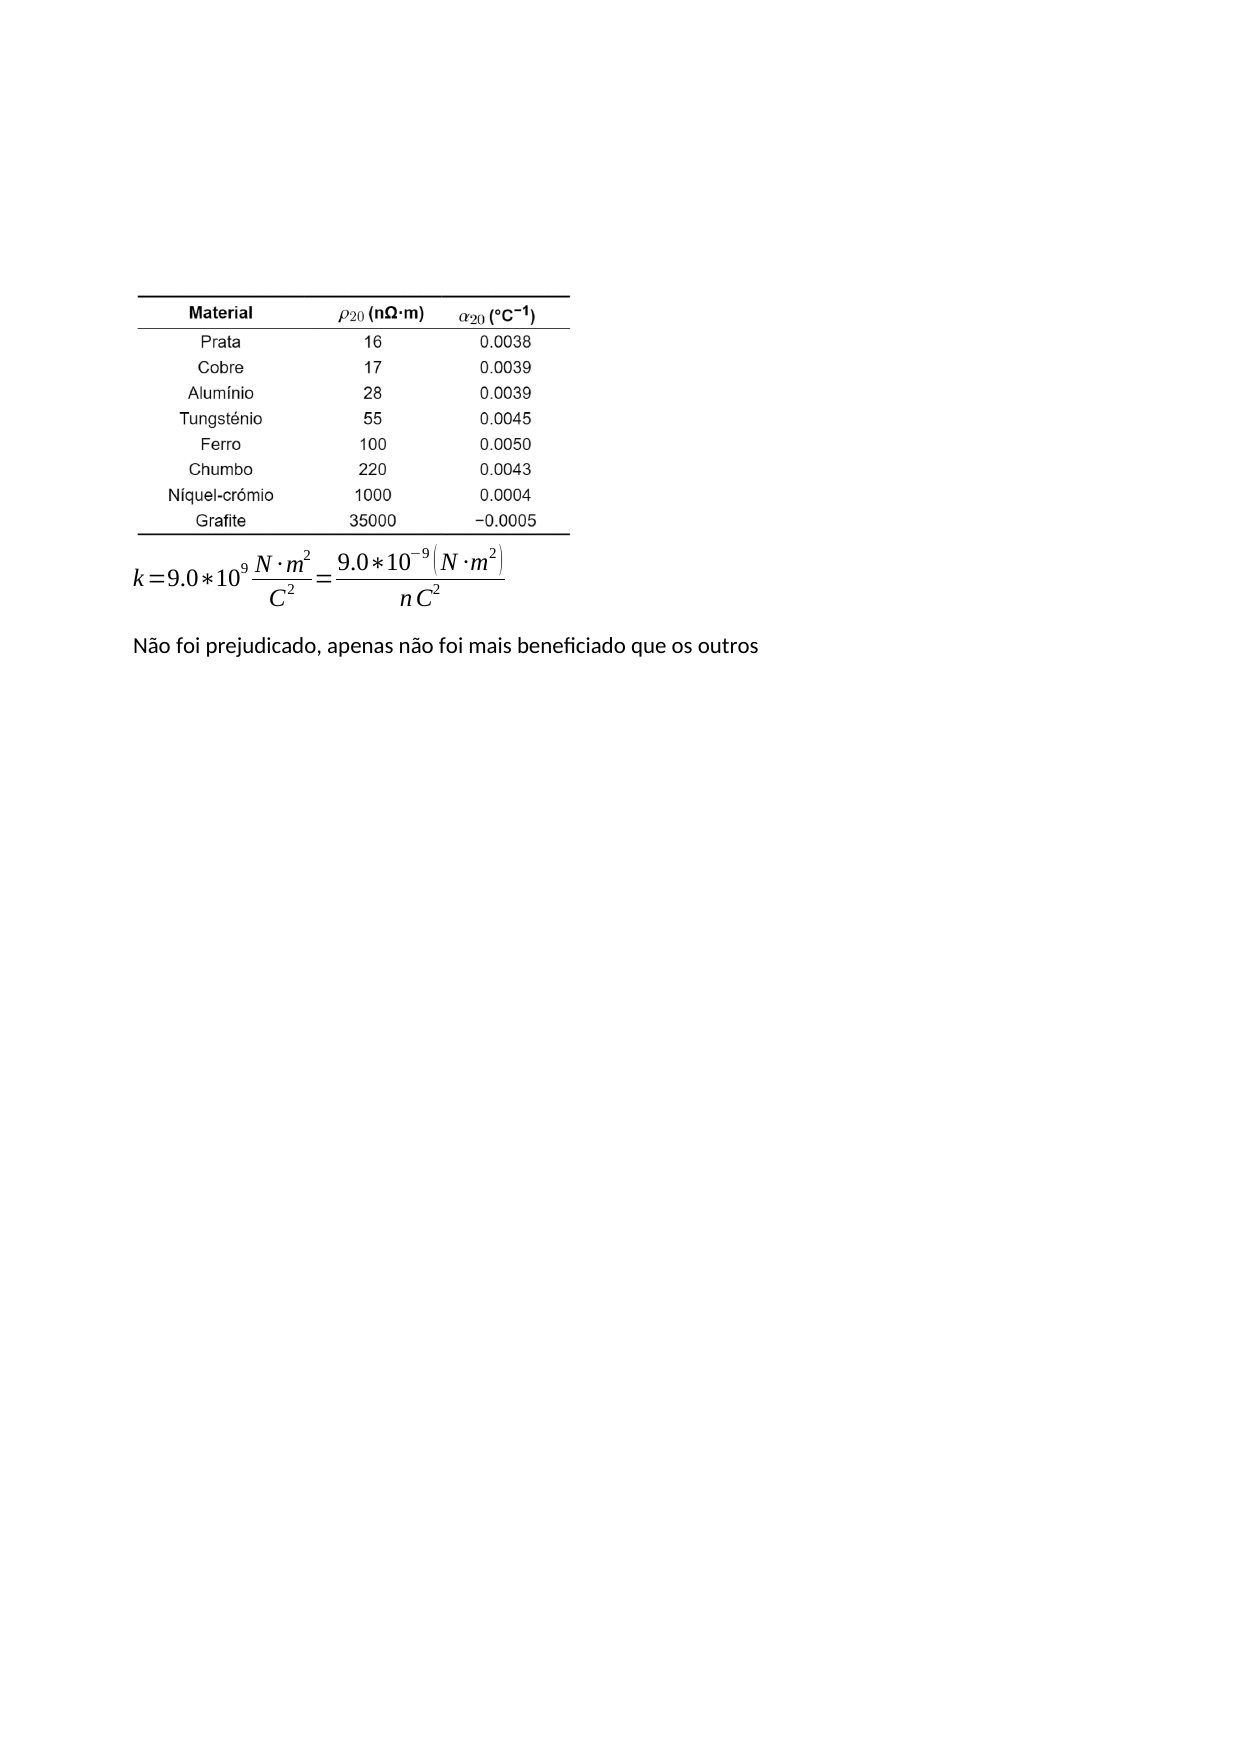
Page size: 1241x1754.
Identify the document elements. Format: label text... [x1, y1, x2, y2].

picture [132, 292, 573, 538]
text Não foi prejudicado, apenas não foi mais beneficiado que os outros [133, 631, 1122, 659]
